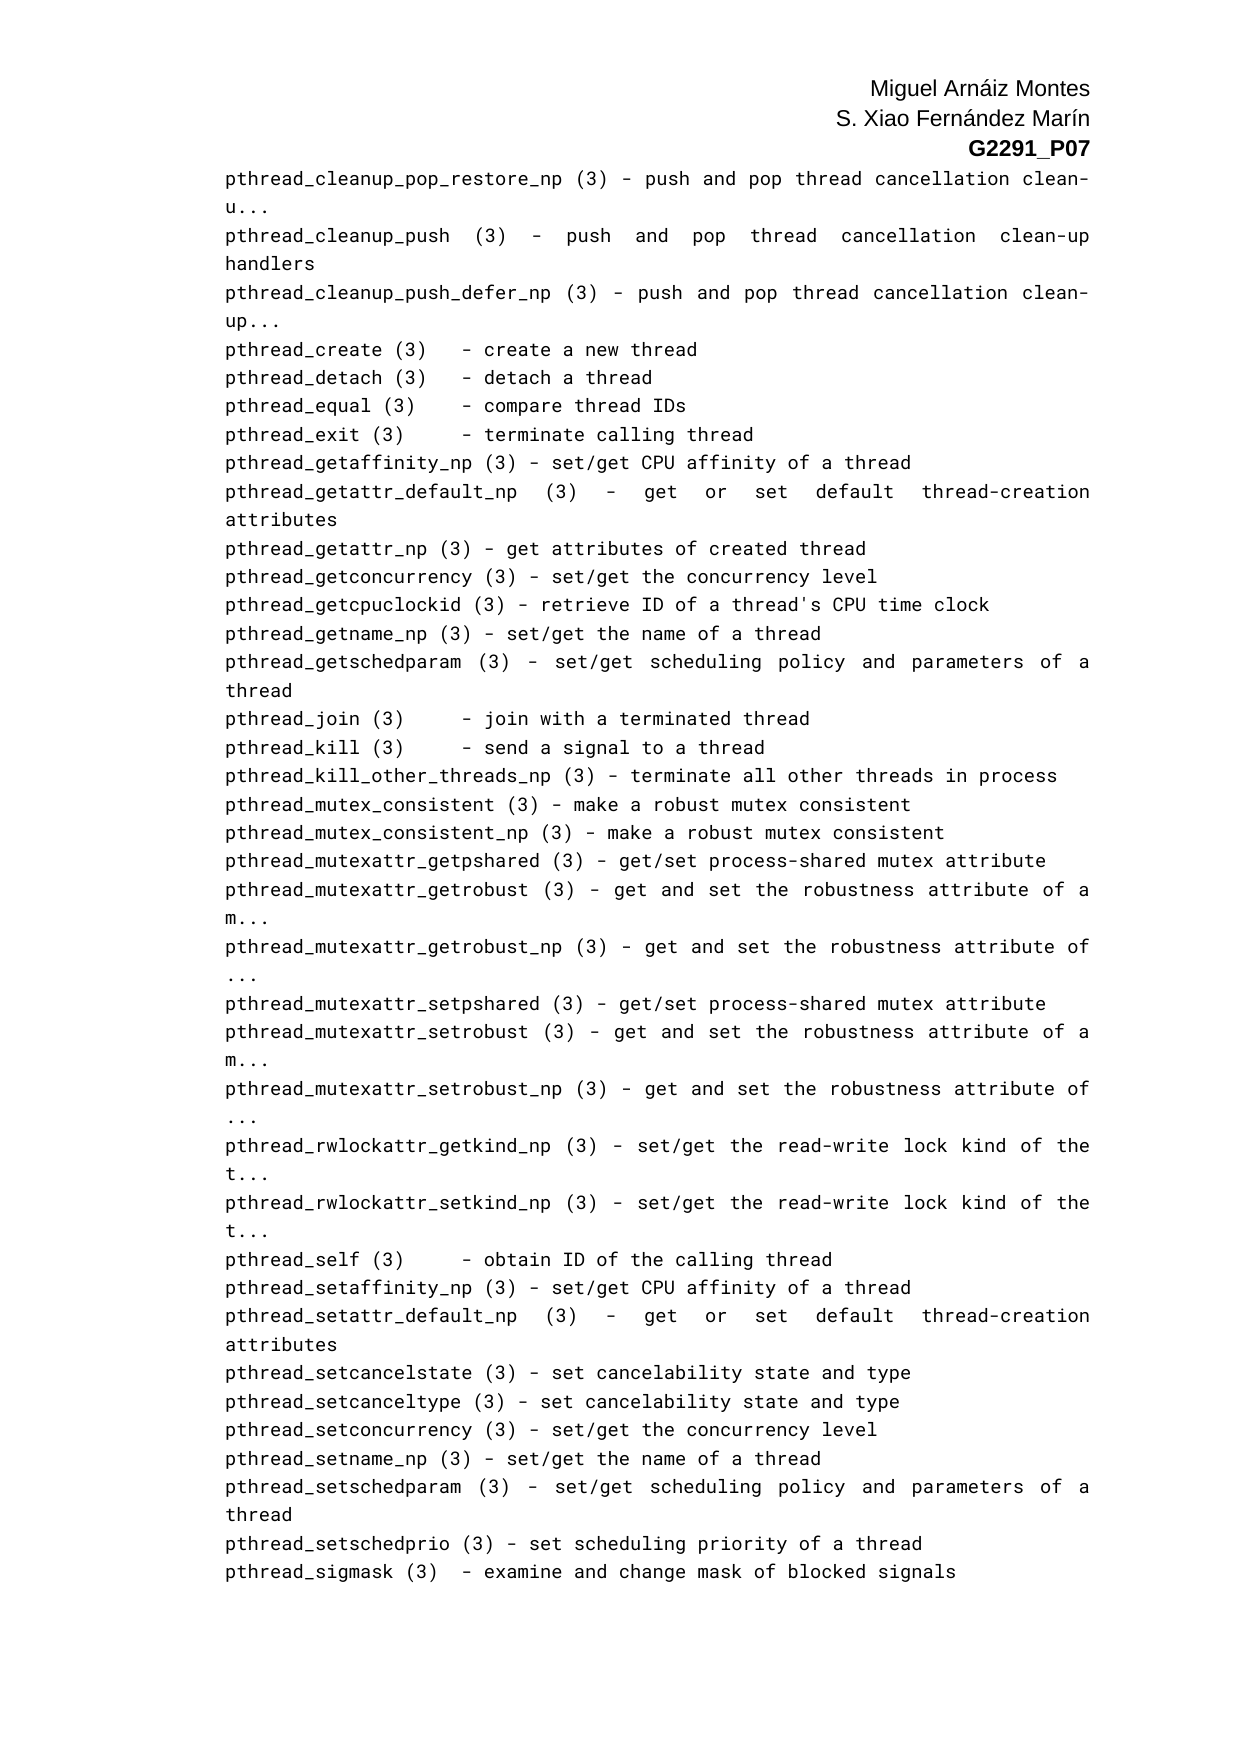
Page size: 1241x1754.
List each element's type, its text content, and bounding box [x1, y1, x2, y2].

text pthread_setaffinity_np (3) - set/get CPU affinity of a thread [225, 1275, 1090, 1299]
text pthread_setcanceltype (3) - set cancelability state and type [225, 1388, 1090, 1413]
text pthread_mutex_consistent (3) - make a robust mutex consistent [225, 791, 1090, 816]
text pthread_mutexattr_setrobust_np (3) - get and set the robustness attribute of ... [225, 1076, 1090, 1129]
text pthread_self (3) - obtain ID of the calling thread [225, 1246, 1090, 1271]
text pthread_sigmask (3) - examine and change mask of blocked signals [225, 1559, 1090, 1584]
text pthread_setschedparam (3) - set/get scheduling policy and parameters of a thread [225, 1474, 1090, 1527]
text pthread_setcancelstate (3) - set cancelability state and type [225, 1360, 1090, 1385]
text pthread_getschedparam (3) - set/get scheduling policy and parameters of a thread [225, 649, 1090, 702]
text pthread_mutexattr_setpshared (3) - get/set process-shared mutex attribute [225, 990, 1090, 1015]
text pthread_kill (3) - send a signal to a thread [225, 734, 1090, 759]
text pthread_cleanup_push (3) - push and pop thread cancellation clean-up handlers [225, 222, 1090, 276]
text pthread_setattr_default_np (3) - get or set default thread-creation attributes [225, 1303, 1090, 1356]
text pthread_rwlockattr_getkind_np (3) - set/get the read-write lock kind of the t... [225, 1132, 1090, 1186]
text pthread_detach (3) - detach a thread [225, 365, 1090, 389]
text pthread_mutex_consistent_np (3) - make a robust mutex consistent [225, 820, 1090, 844]
text pthread_getname_np (3) - set/get the name of a thread [225, 621, 1090, 645]
text pthread_getattr_np (3) - get attributes of created thread [225, 535, 1090, 560]
text pthread_getconcurrency (3) - set/get the concurrency level [225, 564, 1090, 588]
text pthread_mutexattr_getpshared (3) - get/set process-shared mutex attribute [225, 848, 1090, 873]
text pthread_setschedprio (3) - set scheduling priority of a thread [225, 1531, 1090, 1555]
text pthread_setconcurrency (3) - set/get the concurrency level [225, 1417, 1090, 1442]
text pthread_getaffinity_np (3) - set/get CPU affinity of a thread [225, 450, 1090, 475]
text pthread_setname_np (3) - set/get the name of a thread [225, 1445, 1090, 1470]
text pthread_getcpuclockid (3) - retrieve ID of a thread's CPU time clock [225, 592, 1090, 617]
text pthread_join (3) - join with a terminated thread [225, 706, 1090, 731]
text pthread_mutexattr_setrobust (3) - get and set the robustness attribute of a m... [225, 1019, 1090, 1072]
text pthread_exit (3) - terminate calling thread [225, 422, 1090, 446]
text pthread_mutexattr_getrobust_np (3) - get and set the robustness attribute of ... [225, 933, 1090, 987]
text pthread_kill_other_threads_np (3) - terminate all other threads in process [225, 763, 1090, 788]
text pthread_rwlockattr_setkind_np (3) - set/get the read-write lock kind of the t... [225, 1189, 1090, 1243]
text pthread_getattr_default_np (3) - get or set default thread-creation attributes [225, 478, 1090, 532]
text pthread_cleanup_pop_restore_np (3) - push and pop thread cancellation clean-u... [225, 166, 1090, 219]
text pthread_cleanup_push_defer_np (3) - push and pop thread cancellation clean-up... [225, 279, 1090, 333]
text pthread_equal (3) - compare thread IDs [225, 393, 1090, 418]
text pthread_mutexattr_getrobust (3) - get and set the robustness attribute of a m... [225, 877, 1090, 930]
text pthread_create (3) - create a new thread [225, 336, 1090, 361]
